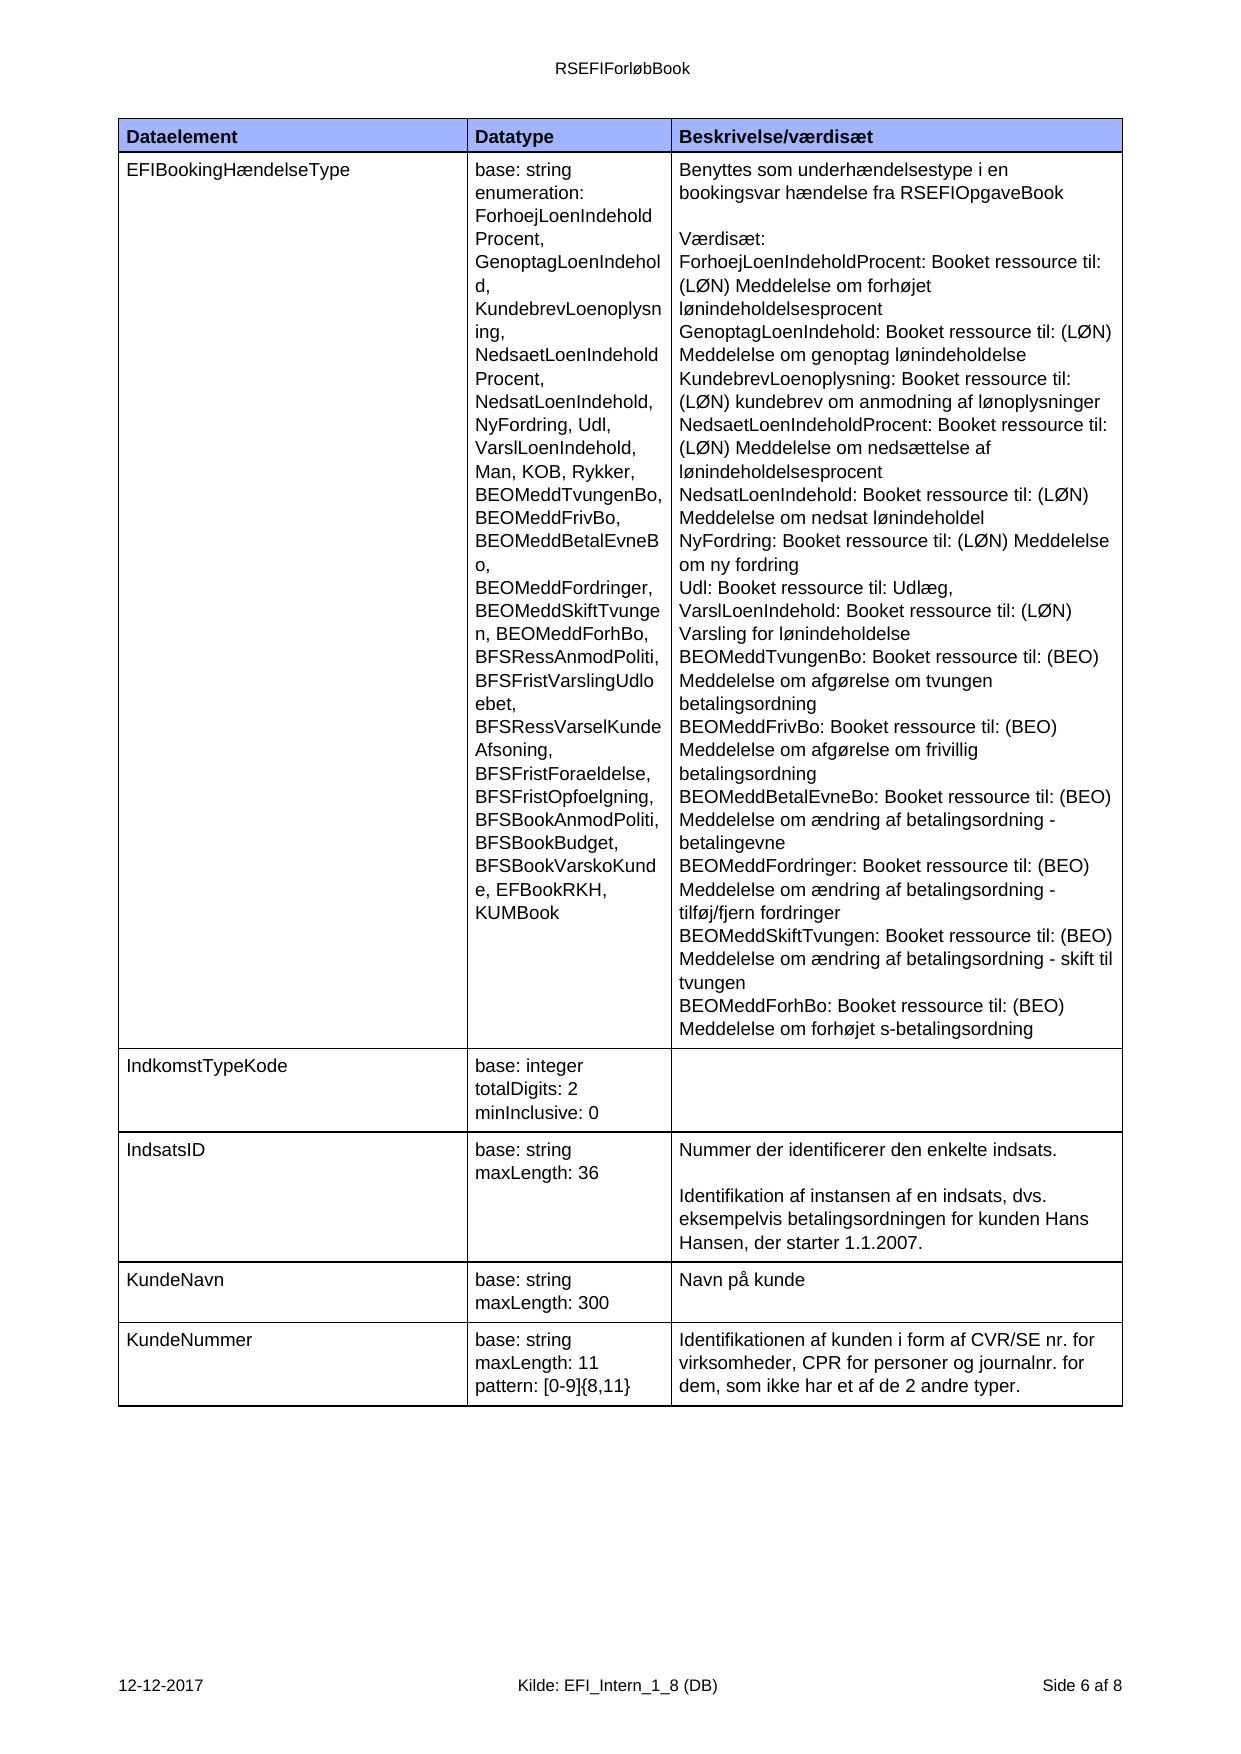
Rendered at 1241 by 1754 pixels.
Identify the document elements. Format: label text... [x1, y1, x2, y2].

table_header Datatype [468, 119, 671, 151]
table_cell KundeNavn [119, 1263, 467, 1321]
table_header Dataelement [119, 119, 467, 151]
table_cell KundeNummer [119, 1323, 467, 1405]
table_cell IndkomstTypeKode [119, 1049, 467, 1131]
table_cell Navn på kunde [672, 1263, 1122, 1321]
table_cell Identifikationen af kunden i form af CVR/SE nr. for virksomheder, CPR for personer og journalnr. for dem, som ikke har et af de 2 andre typer. [672, 1323, 1122, 1405]
table_cell base: integer totalDigits: 2 minInclusive: 0 [468, 1049, 671, 1131]
table_cell Nummer der identificerer den enkelte indsats. Identifikation af instansen af en indsats, dvs. eksempelvis betalingsordningen for kunden Hans Hansen, der starter 1.1.2007. [672, 1133, 1122, 1261]
table_header Beskrivelse/værdisæt [672, 119, 1122, 151]
table_cell base: string maxLength: 300 [468, 1263, 671, 1321]
table_cell base: string maxLength: 11 pattern: [0-9]{8,11} [468, 1323, 671, 1405]
table_cell Benyttes som underhændelsestype i en bookingsvar hændelse fra RSEFIOpgaveBook Værdisæt: ForhoejLoenIndeholdProcent: Booket ressource til: (LØN) Meddelelse om forhøjet lønindeholdelsesprocent GenoptagLoenIndehold: Booket ressource til: (LØN) Meddelelse om genoptag lønindeholdelse KundebrevLoenoplysning: Booket ressource til: (LØN) kundebrev om anmodning af lønoplysninger NedsaetLoenIndeholdProcent: Booket ressource til: (LØN) Meddelelse om nedsættelse af lønindeholdelsesprocent NedsatLoenIndehold: Booket ressource til: (LØN) Meddelelse om nedsat lønindeholdel NyFordring: Booket ressource til: (LØN) Meddelelse om ny fordring Udl: Booket ressource til: Udlæg, VarslLoenIndehold: Booket ressource til: (LØN) Varsling for lønindeholdelse BEOMeddTvungenBo: Booket ressource til: (BEO) Meddelelse om afgørelse om tvungen betalingsordning BEOMeddFrivBo: Booket ressource til: (BEO) Meddelelse om afgørelse om frivillig betalingsordning BEOMeddBetalEvneBo: Booket ressource til: (BEO) Meddelelse om ændring af betalingsordning - betalingevne BEOMeddFordringer: Booket ressource til: (BEO) Meddelelse om ændring af betalingsordning - tilføj/fjern fordringer BEOMeddSkiftTvungen: Booket ressource til: (BEO) Meddelelse om ændring af betalingsordning - skift til tvungen BEOMeddForhBo: Booket ressource til: (BEO) Meddelelse om forhøjet s-betalingsordning [672, 153, 1122, 1047]
table_cell base: string maxLength: 36 [468, 1133, 671, 1261]
table_cell base: string enumeration: ForhoejLoenIndeholdProcent, GenoptagLoenIndehold, KundebrevLoenoplysning, NedsaetLoenIndeholdProcent, NedsatLoenIndehold, NyFordring, Udl, VarslLoenIndehold, Man, KOB, Rykker, BEOMeddTvungenBo, BEOMeddFrivBo, BEOMeddBetalEvneBo, BEOMeddFordringer, BEOMeddSkiftTvungen, BEOMeddForhBo, BFSRessAnmodPoliti, BFSFristVarslingUdloebet, BFSRessVarselKundeAfsoning, BFSFristForaeldelse, BFSFristOpfoelgning, BFSBookAnmodPoliti, BFSBookBudget, BFSBookVarskoKunde, EFBookRKH, KUMBook [468, 153, 671, 1047]
table_cell IndsatsID [119, 1133, 467, 1261]
table_cell [672, 1049, 1122, 1131]
table_cell EFIBookingHændelseType [119, 153, 467, 1047]
